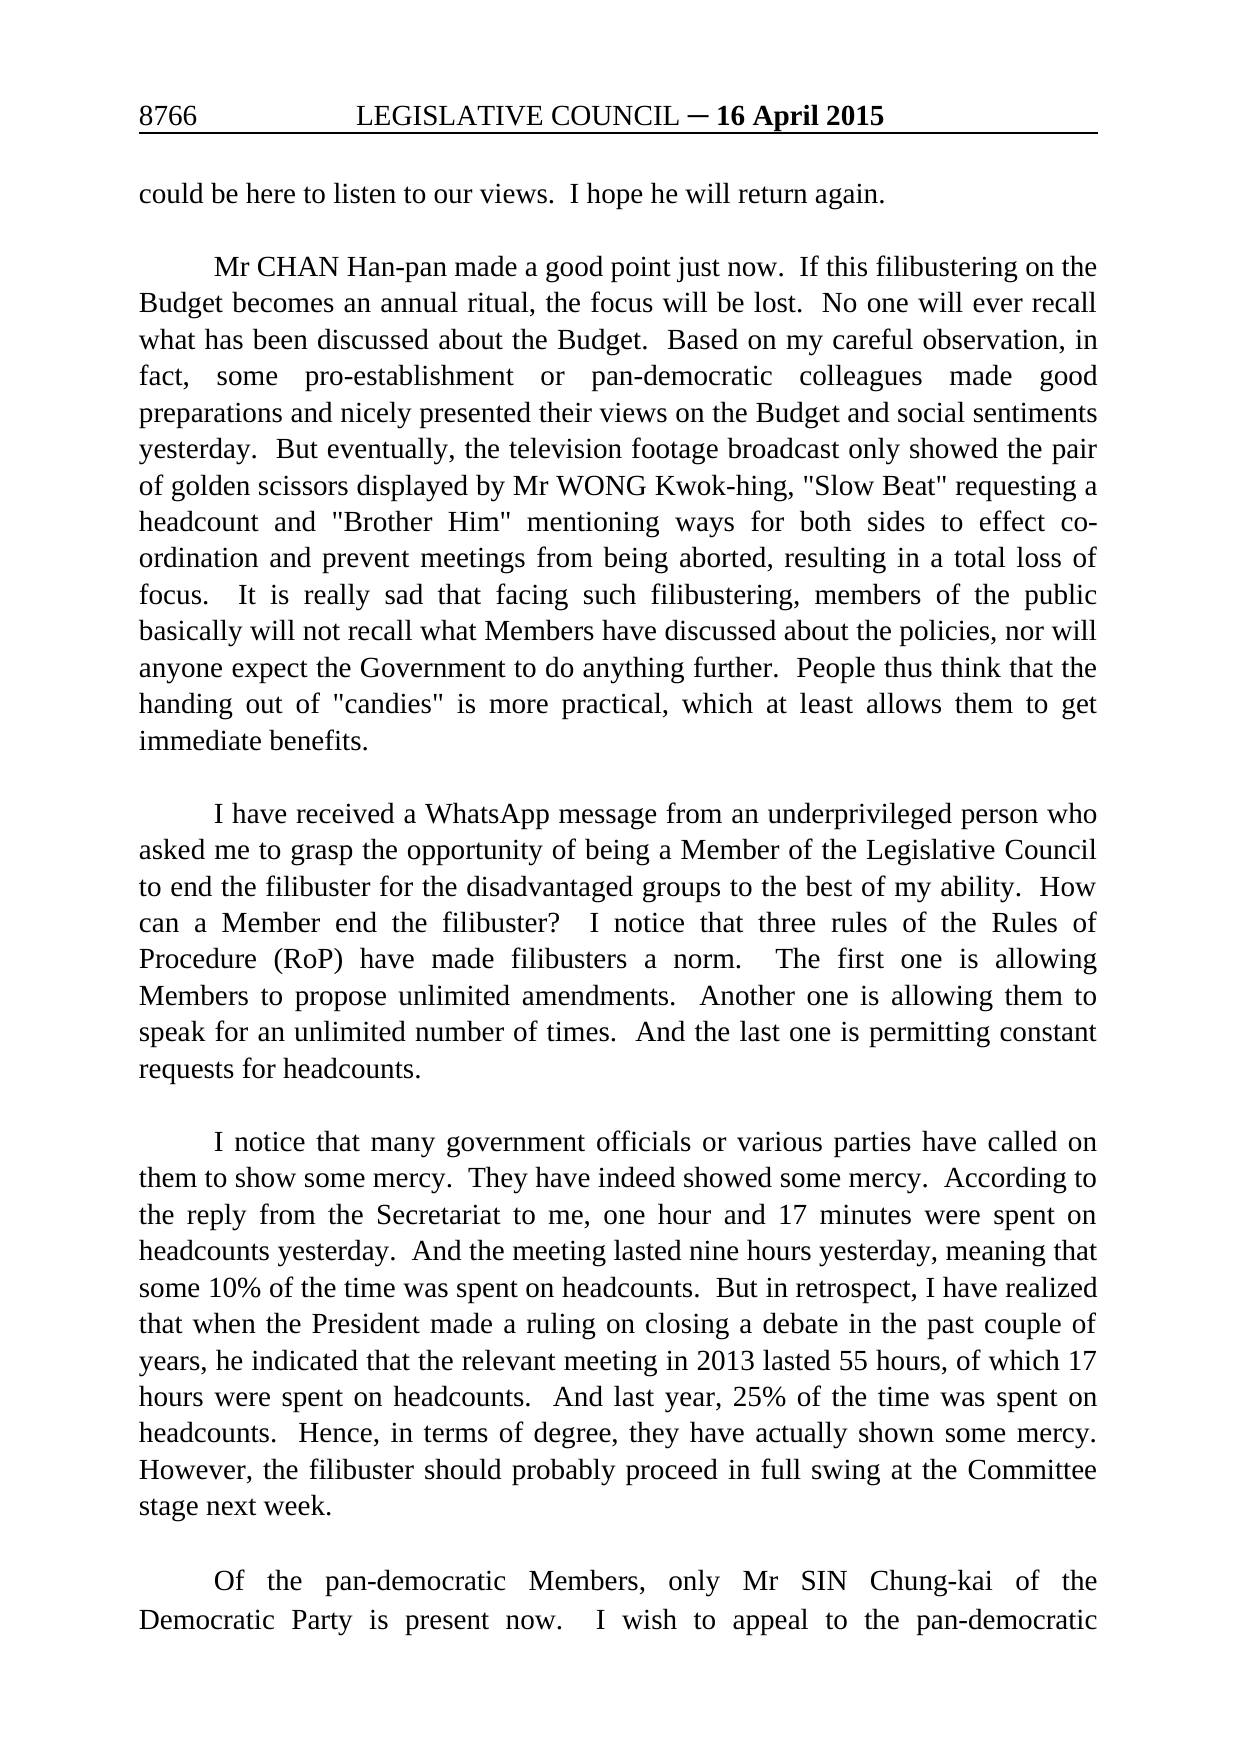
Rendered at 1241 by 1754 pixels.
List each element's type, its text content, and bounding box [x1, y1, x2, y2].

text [139, 1558, 1098, 1636]
text I notice that many government officials or various parties have called on them to show some mercy. They have indeed showed some mercy. According to the reply from the Secretariat to me, one hour and 17 minutes were spent on headcounts yesterday. And the meeting lasted nine hours yesterday, meaning that some 10% of the time was spent on headcounts. But in retrospect, I have realized that when the President made a ruling on closing a debate in the past couple of years, he indicated that the relevant meeting in 2013 lasted 55 hours, of which 17 hours were spent on headcounts. And last year, 25% of the time was spent on headcounts. Hence, in terms of degree, they have actually shown some mercy. However, the filibuster should probably proceed in full swing at the Committee stage next week. [139, 1121, 1098, 1522]
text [139, 173, 1098, 209]
text I have received a WhatsApp message from an underprivileged person who asked me to grasp the opportunity of being a Member of the Legislative Council to end the filibuster for the disadvantaged groups to the best of my ability. How can a Member end the filibuster? I notice that three rules of the Rules of Procedure (RoP) have made filibusters a norm. The first one is allowing Members to propose unlimited amendments. Another one is allowing them to speak for an unlimited number of times. And the last one is permitting constant requests for headcounts. [139, 793, 1098, 1084]
text Mr CHAN Han-pan made a good point just now. If this filibustering on the Budget becomes an annual ritual, the focus will be lost. No one will ever recall what has been discussed about the Budget. Based on my careful observation, in fact, some pro-establishment or pan-democratic colleagues made good preparations and nicely presented their views on the Budget and social sentiments yesterday. But eventually, the television footage broadcast only showed the pair of golden scissors displayed by Mr WONG Kwok-hing, "Slow Beat" requesting a headcount and "Brother Him" mentioning ways for both sides to effect co-ordination and prevent meetings from being aborted, resulting in a total loss of focus. It is really sad that facing such filibustering, members of the public basically will not recall what Members have discussed about the policies, nor will anyone expect the Government to do anything further. People thus think that the handing out of "candies" is more practical, which at least allows them to get immediate benefits. [139, 246, 1098, 756]
